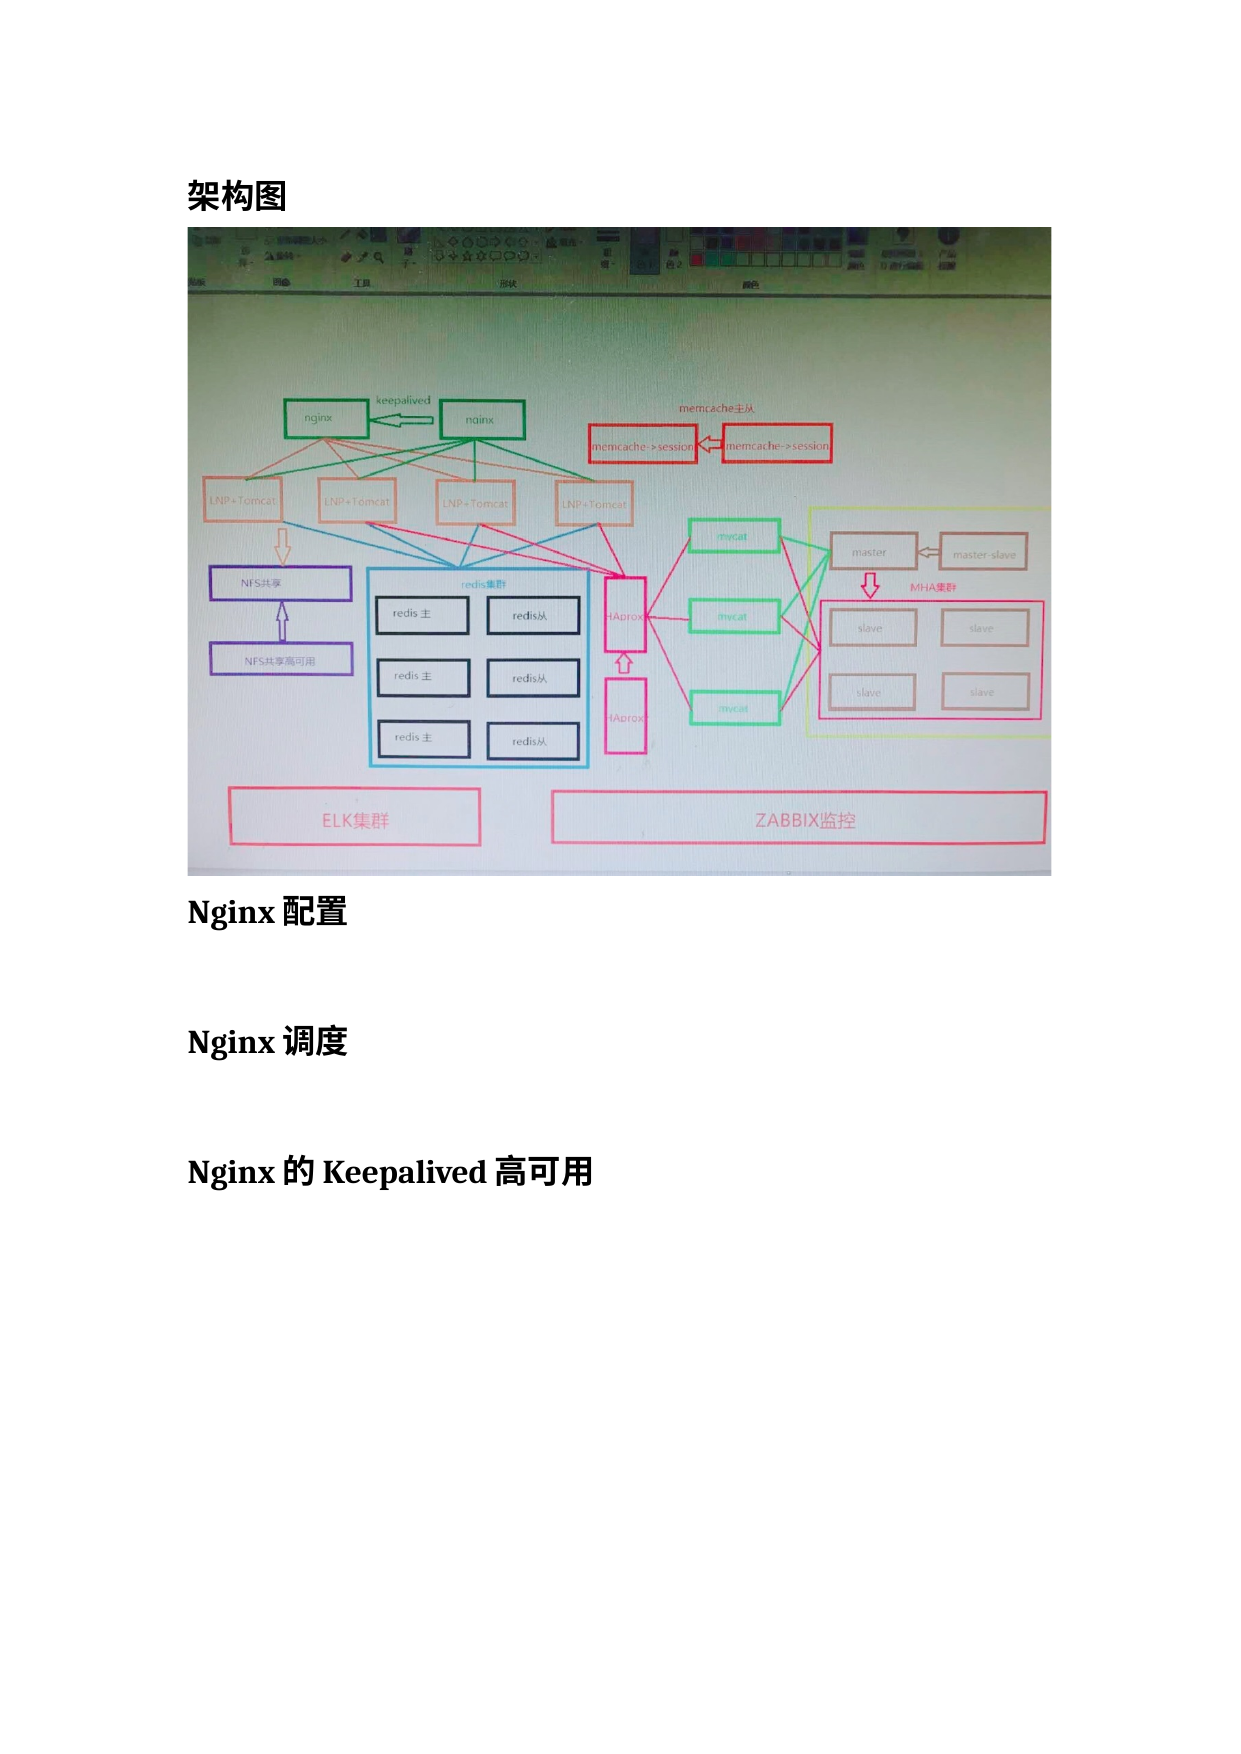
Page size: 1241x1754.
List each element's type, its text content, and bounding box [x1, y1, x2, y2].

picture [187, 227, 1052, 876]
text Nginx调度 [187, 1007, 1053, 1072]
text Nginx配置 [187, 877, 1053, 942]
text 架构图 [187, 162, 1053, 227]
text Nginx 的Keepalived高可用 [187, 1137, 1053, 1202]
